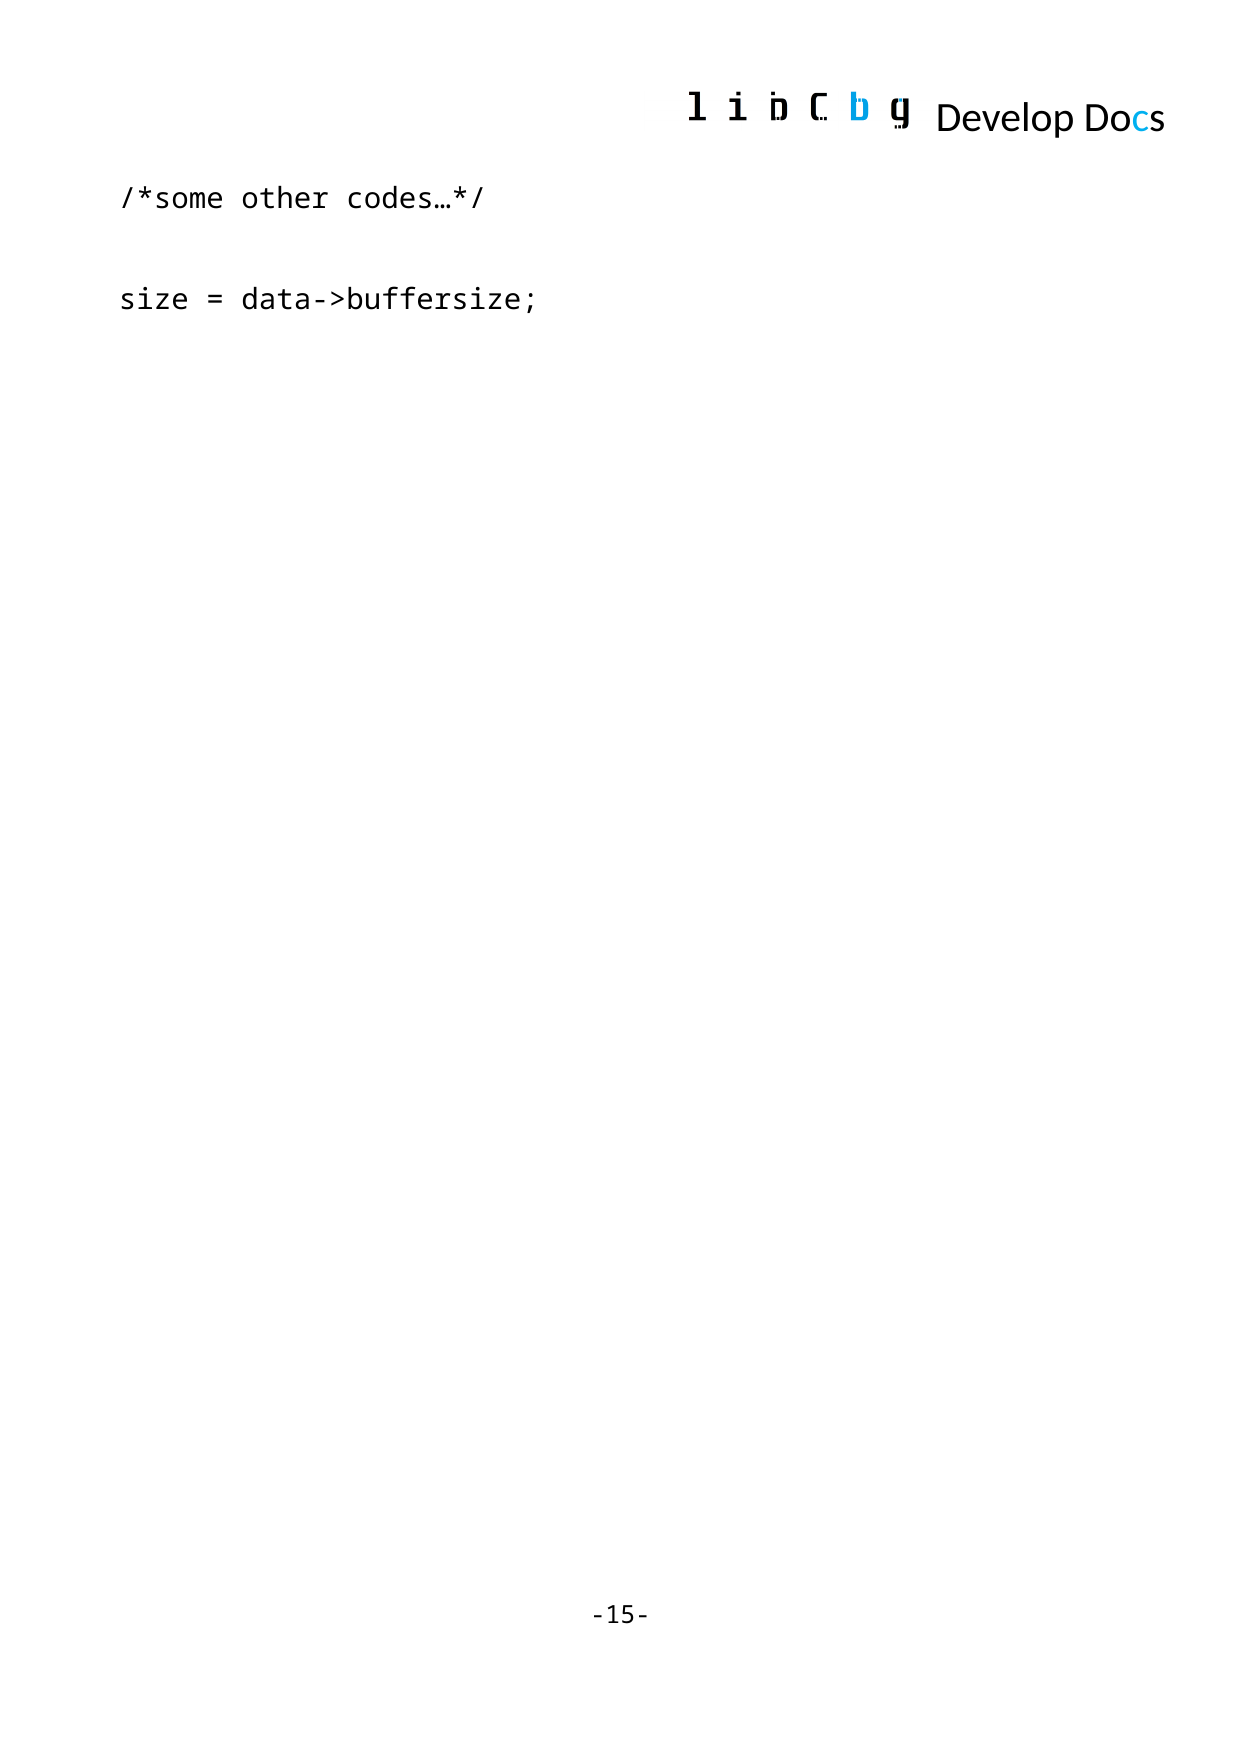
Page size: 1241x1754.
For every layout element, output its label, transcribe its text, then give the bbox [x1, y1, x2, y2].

text size = data->buffersize; [119, 266, 1121, 331]
picture [644, 91, 936, 131]
text /*some other codes…*/ [119, 165, 1121, 230]
picture [857, 102, 862, 116]
